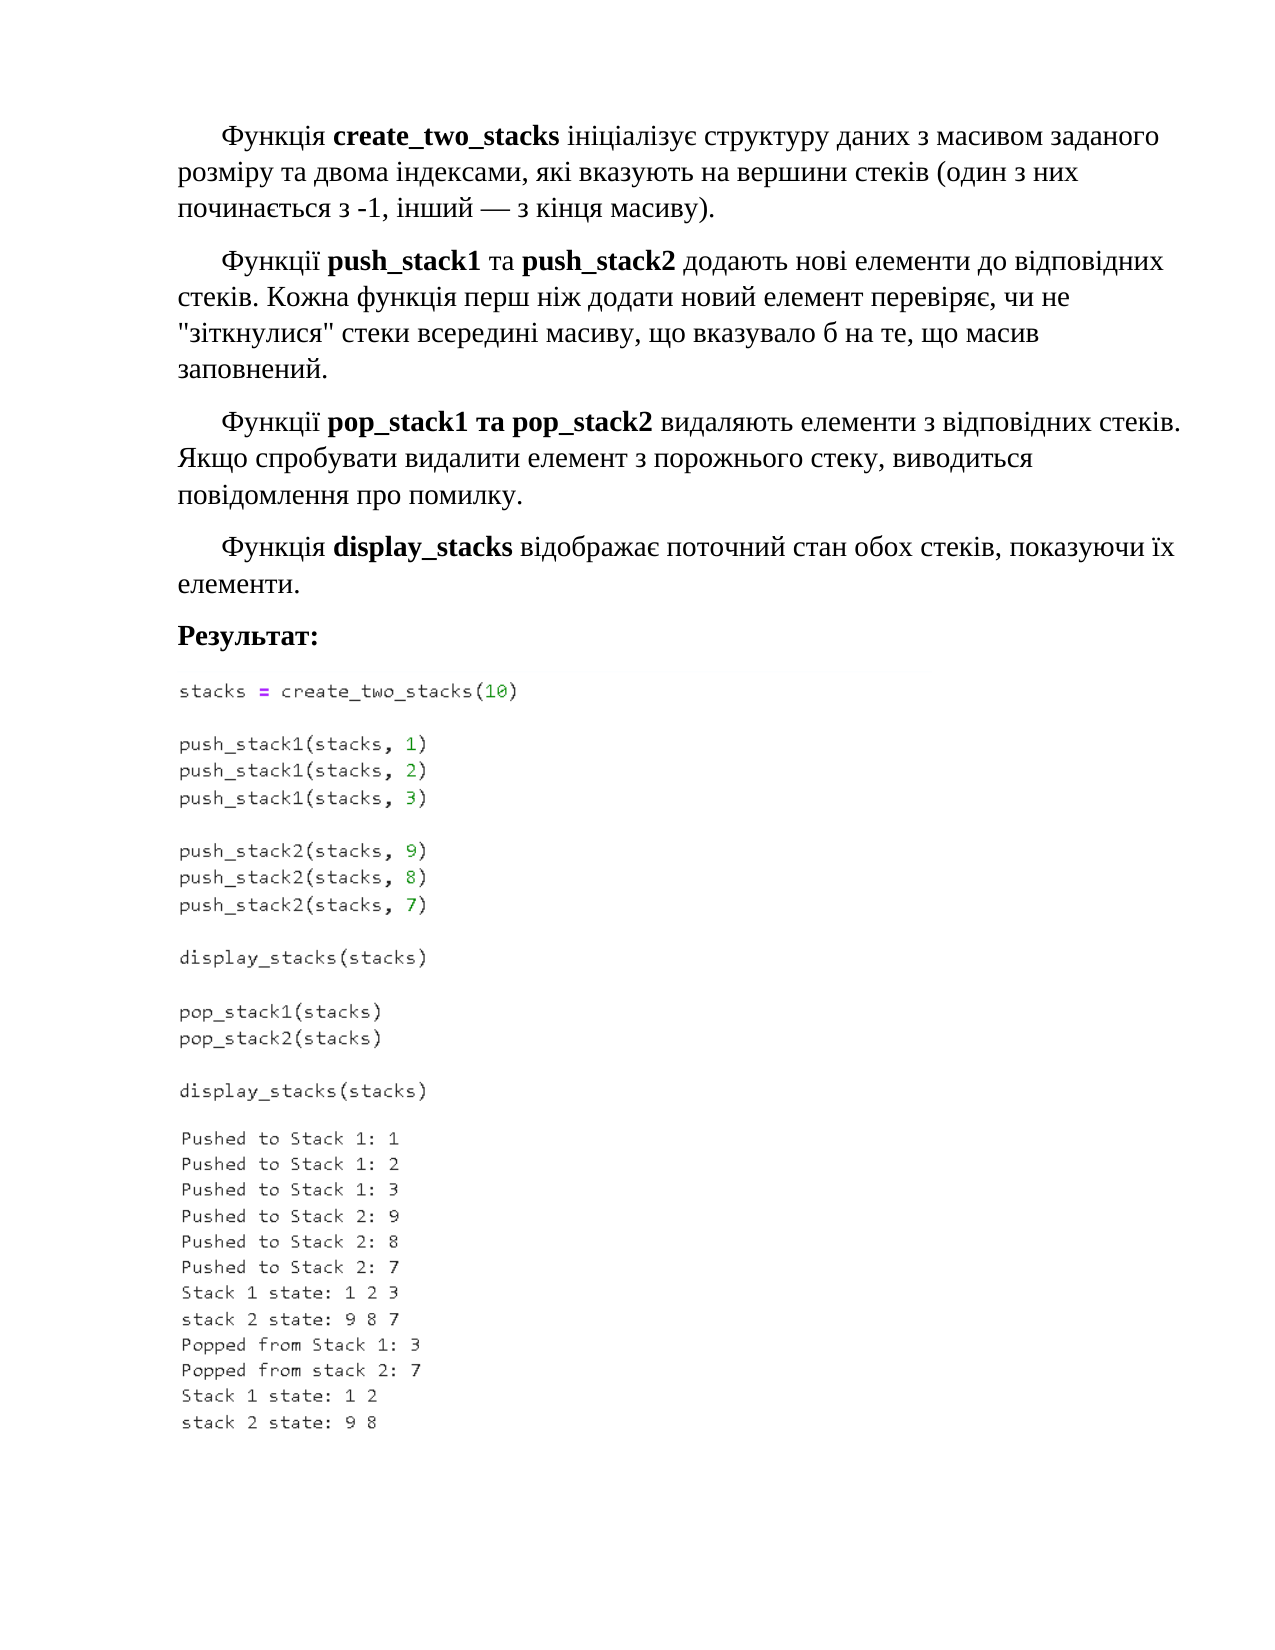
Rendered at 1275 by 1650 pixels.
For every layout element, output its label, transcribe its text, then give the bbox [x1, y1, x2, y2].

picture [177, 1125, 851, 1443]
text Функція display_stacks відображає поточний стан обох стеків, показуючи їх елементи. [177, 529, 1186, 599]
text Функції pop_stack1 та pop_stack2 видаляють елементи з відповідних стеків. Якщо спробувати видалити елемент з порожнього стеку, виводиться повідомлення про помилку. [177, 404, 1186, 510]
text Функція create_two_stacks ініціалізує структуру даних з масивом заданого розміру та двома індексами, які вказують на вершини стеків (один з них починається з -1, інший — з кінця масиву). [177, 118, 1186, 224]
text Результат: [177, 618, 1186, 652]
picture [177, 671, 933, 1106]
text Функції push_stack1 та push_stack2 додають нові елементи до відповідних стеків. Кожна функція перш ніж додати новий елемент перевіряє, чи не "зіткнулися" стеки всередині масиву, що вказувало б на те, що масив заповнений. [177, 243, 1186, 385]
